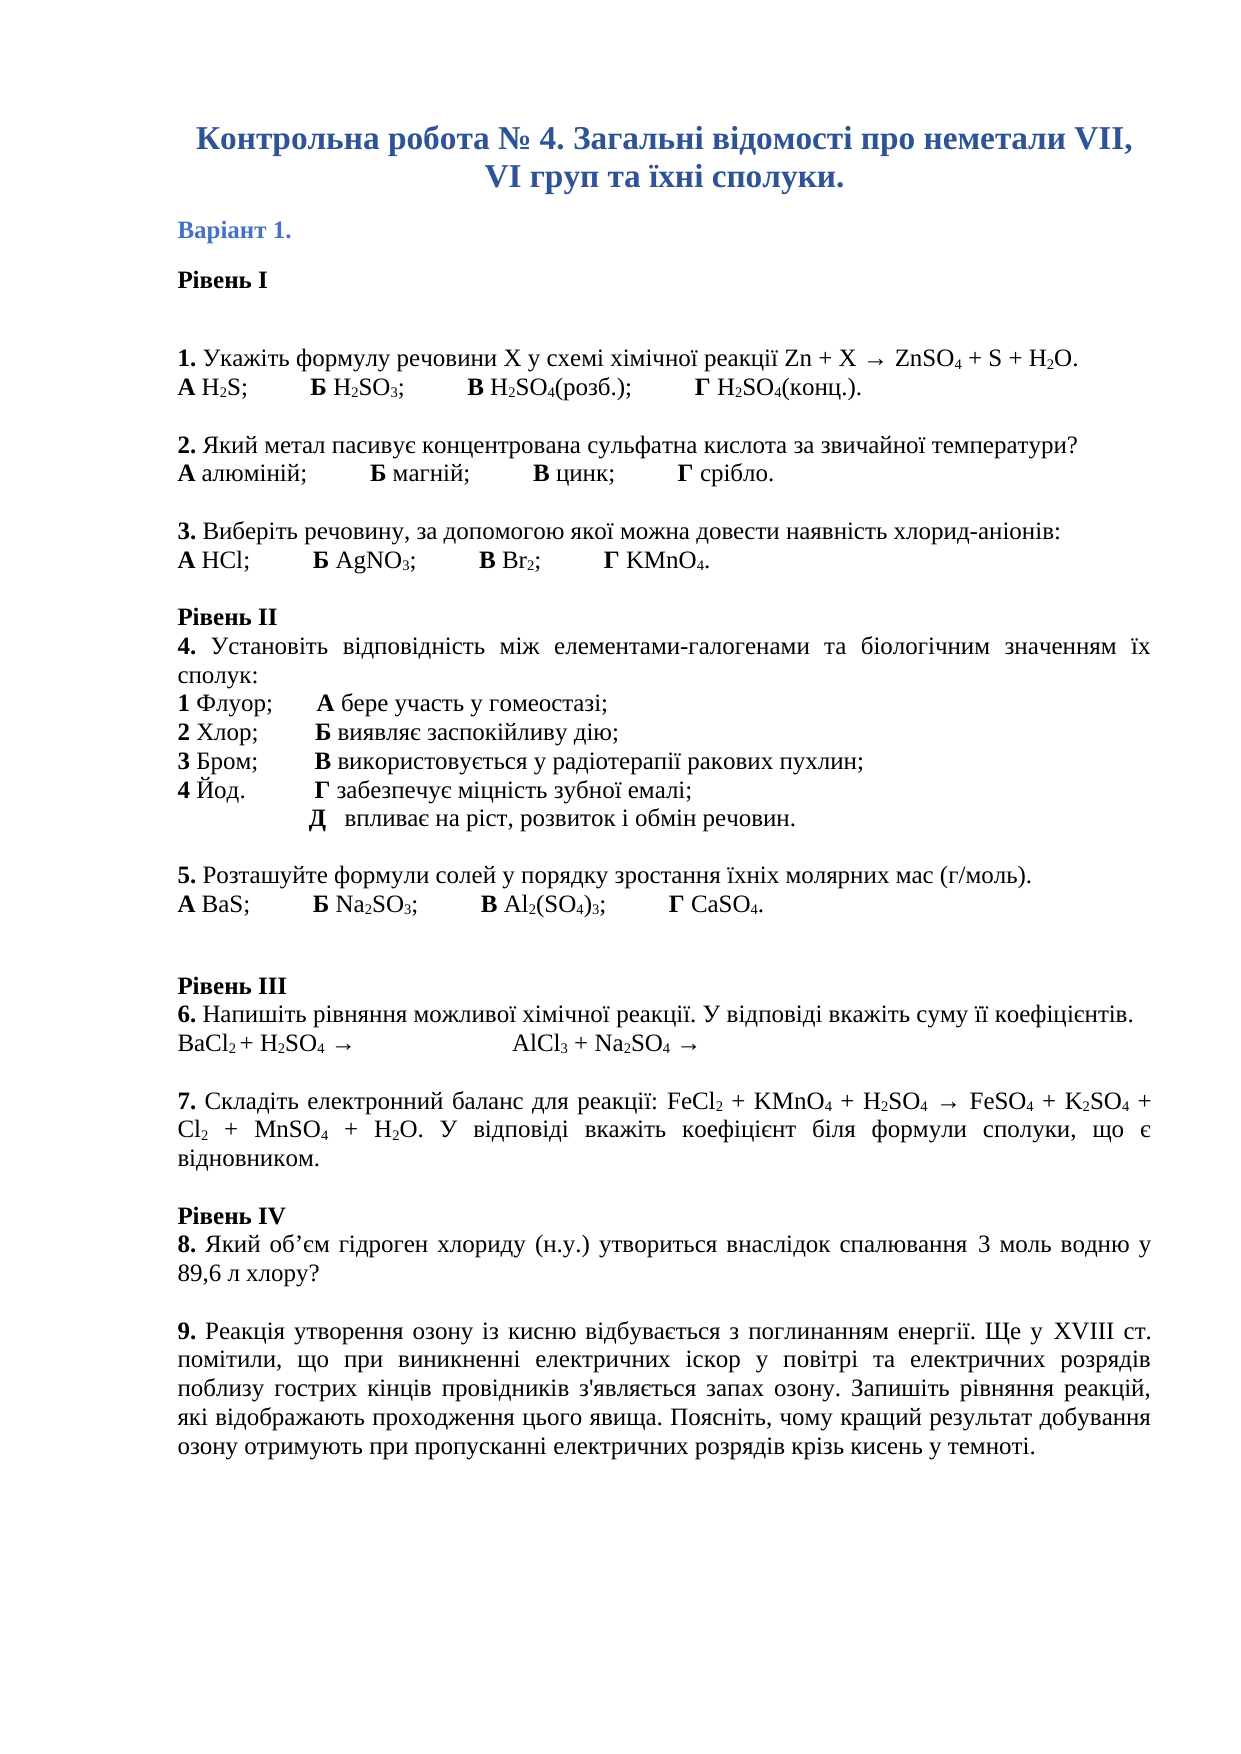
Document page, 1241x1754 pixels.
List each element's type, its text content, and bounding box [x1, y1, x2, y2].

text Контрольна робота № 4. Загальні відомості про неметали VІІ, VІ груп та їхні сполуки. [177, 118, 1152, 195]
text 4. Установіть відповідність між елементами-галогенами та біологічним значенням їх сполук: [177, 631, 1152, 688]
text А HCl; Б AgNO3; В Br2; Г KMnO4. [177, 545, 1152, 573]
text Рівень І [177, 265, 1152, 294]
text 7. Складіть електронний баланс для реакції: FeCl2 + KMnO4 + H2SO4 → FeSO4 + K2SO4 + Cl2 + MnSO4 + H2O. У відповіді вкажіть коефіцієнт біля формули сполуки, що є відновником. [177, 1086, 1152, 1172]
text А BaS; Б Na2SO3; В Al2(SO4)3; Г CaSO4. [177, 889, 1152, 918]
text BaCl2 + H2SO4 → AlCl3 + Na2SO4 → [177, 1028, 1152, 1057]
text Рівень ІV [177, 1201, 1152, 1229]
text Д впливає на ріст, розвиток і обмін речовин. [177, 803, 1152, 832]
text 1. Укажіть формулу речовини Х у схемі хімічної реакції Zn + X → ZnSO4 + S + H2O. [177, 343, 1152, 372]
text Рівень ІІ [177, 602, 1152, 631]
text А алюміній; Б магній; В цинк; Г срібло. [177, 458, 1152, 487]
text 2. Який метал пасивує концентрована сульфатна кислота за звичайної температури? [177, 430, 1152, 458]
text 5. Розташуйте формули солей у порядку зростання їхніх молярних мас (г/моль). [177, 860, 1152, 889]
text 1 Флуор; А бере участь у гомеостазі; [177, 688, 1152, 717]
text 4 Йод. Г забезпечує міцність зубної емалі; [177, 775, 1152, 803]
text 3. Виберіть речовину, за допомогою якої можна довести наявність хлорид-аніонів: [177, 516, 1152, 545]
text 9. Реакція утворення озону із кисню відбувається з поглинанням енергії. Ще у XVIII ст. помітили, що при виникненні електричних іскор у повітрі та електричних розрядів поблизу гострих кінців провідників з'являється запах озону. Запишіть рівняння реакцій, які відображають проходження цього явища. Поясніть, чому кращий результат добування озону отримують при пропусканні електричних розрядів крізь кисень у темноті. [177, 1316, 1152, 1459]
text 3 Бром; В використовується у радіотерапії ракових пухлин; [177, 746, 1152, 775]
text Варіант 1. [177, 216, 1152, 244]
text 6. Напишіть рівняння можливої хімічної реакції. У відповіді вкажіть суму її коефіцієнтів. [177, 999, 1152, 1028]
text 2 Хлор; Б виявляє заспокійливу дію; [177, 717, 1152, 746]
text 8. Який об’єм гідроген хлориду (н.у.) утвориться внаслідок спалювання 3 моль водню у 89,6 л хлору? [177, 1229, 1152, 1287]
text А H2S; Б H2SO3; В H2SO4(розб.); Г H2SO4(конц.). [177, 372, 1152, 401]
text Рівень ІІІ [177, 971, 1152, 999]
